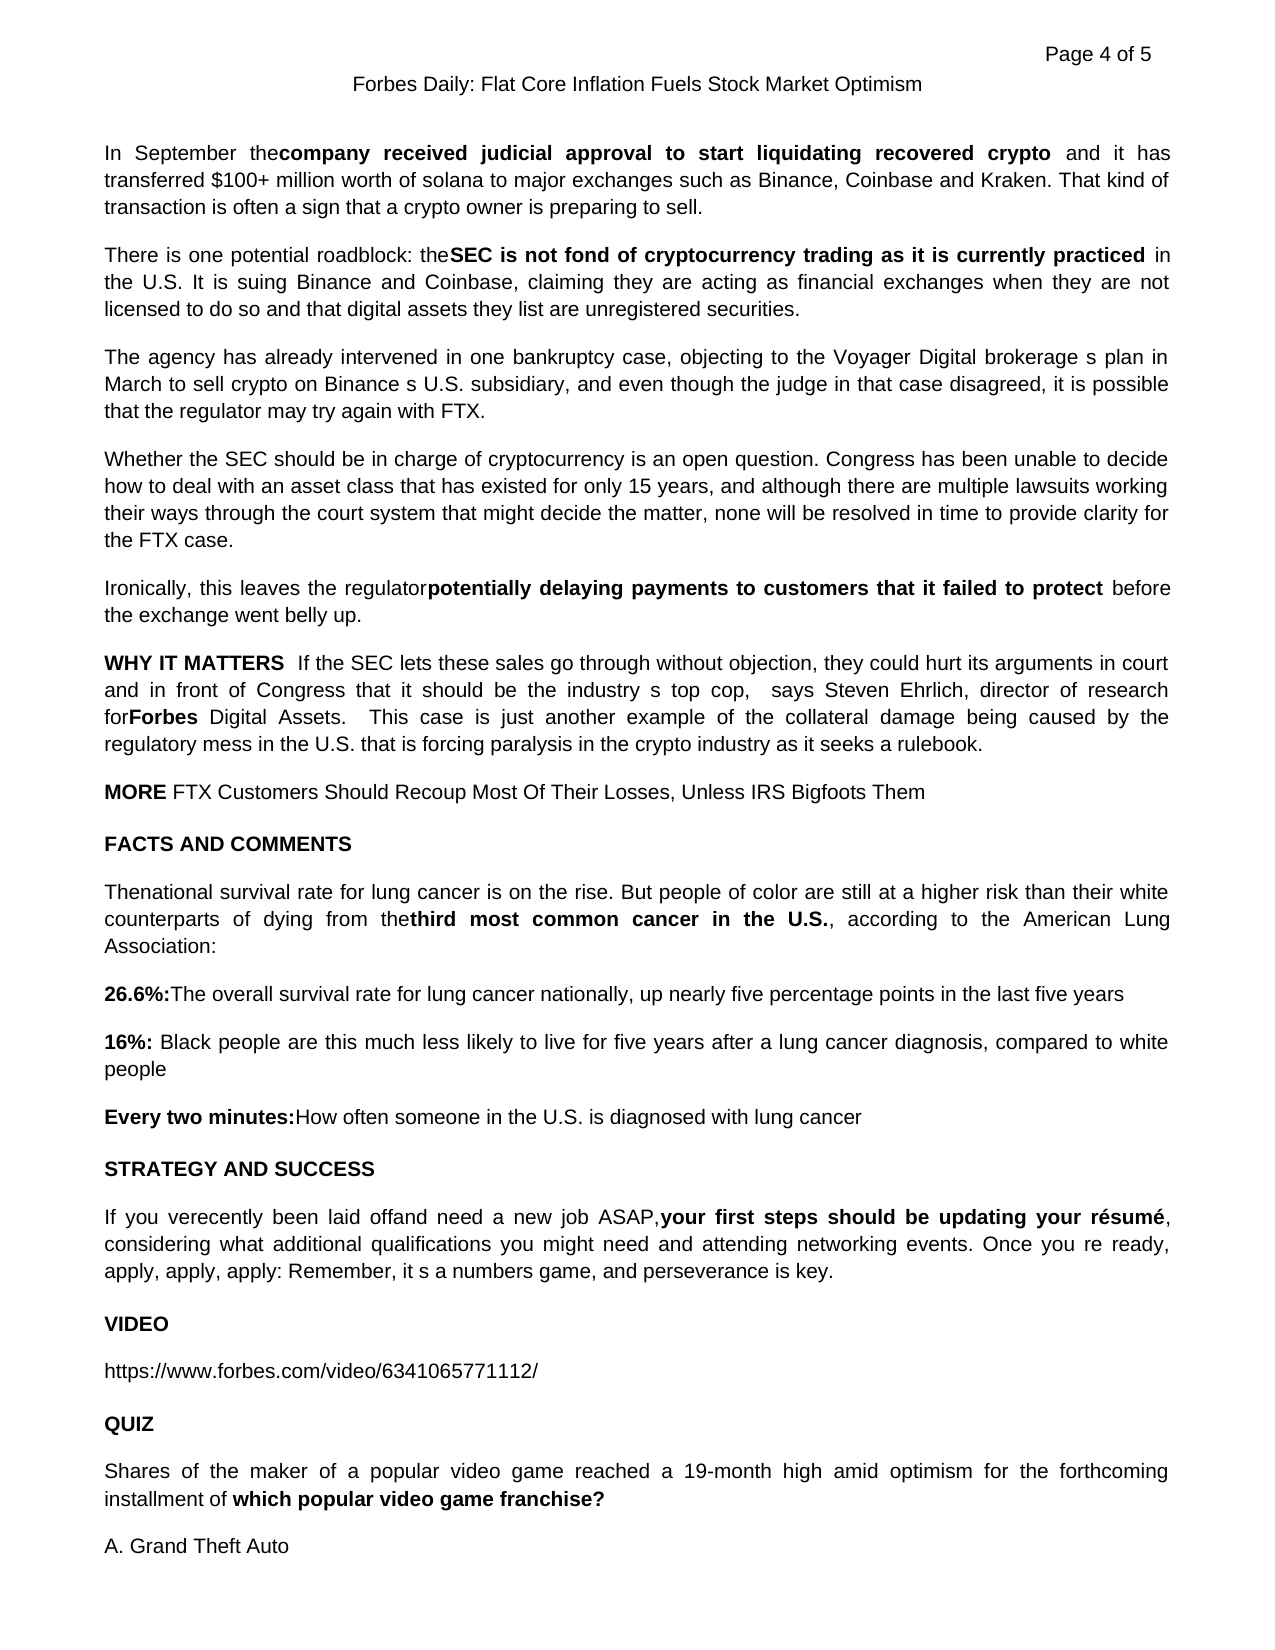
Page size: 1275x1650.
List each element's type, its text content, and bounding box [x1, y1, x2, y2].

text Every two minutes:How often someone in the U.S. is diagnosed with lung cancer [104, 1102, 1171, 1129]
text Whether the SEC should be in charge of cryptocurrency is an open question. Congress has been unable to decide how to deal with an asset class that has existed for only 15 years, and although there are multiple lawsuits working their ways through the court system that might decide the matter, none will be resolved in time to provide clarity for the FTX case. [104, 444, 1171, 552]
text Ironically, this leaves the regulatorpotentially delaying payments to customers that it failed to protect before the exchange went belly up. [104, 573, 1171, 627]
text In September thecompany received judicial approval to start liquidating recovered crypto and it has transferred $100+ million worth of solana to major exchanges such as Binance, Coinbase and Kraken. That kind of transaction is often a sign that a crypto owner is preparing to sell. [104, 137, 1171, 219]
text There is one potential roadblock: theSEC is not fond of cryptocurrency trading as it is currently practiced in the U.S. It is suing Binance and Coinbase, claiming they are acting as financial exchanges when they are not licensed to do so and that digital assets they list are unregistered securities. [104, 239, 1171, 321]
text A. Grand Theft Auto [104, 1531, 1171, 1558]
text FACTS AND COMMENTS [104, 829, 1171, 856]
text 16%: Black people are this much less likely to live for five years after a lung cancer diagnosis, compared to white people [104, 1027, 1171, 1081]
text Thenational survival rate for lung cancer is on the rise. But people of color are still at a higher risk than their white counterparts of dying from thethird most common cancer in the U.S., according to the American Lung Association: [104, 877, 1171, 958]
text QUIZ [104, 1408, 1171, 1435]
text WHY IT MATTERS If the SEC lets these sales go through without objection, they could hurt its arguments in court and in front of Congress that it should be the industry s top cop, says Steven Ehrlich, director of research forForbes Digital Assets. This case is just another example of the collateral damage being caused by the regulatory mess in the U.S. that is forcing paralysis in the crypto industry as it seeks a rulebook. [104, 648, 1171, 756]
text MORE FTX Customers Should Recoup Most Of Their Losses, Unless IRS Bigfoots Them [104, 777, 1171, 804]
text The agency has already intervened in one bankruptcy case, objecting to the Voyager Digital brokerage s plan in March to sell crypto on Binance s U.S. subsidiary, and even though the judge in that case disagreed, it is possible that the regulator may try again with FTX. [104, 342, 1171, 423]
text VIDEO [104, 1308, 1171, 1335]
text STRATEGY AND SUCCESS [104, 1154, 1171, 1181]
text https://www.forbes.com/video/6341065771112/ [104, 1356, 1171, 1383]
text If you verecently been laid offand need a new job ASAP,your first steps should be updating your résumé, considering what additional qualifications you might need and attending networking events. Once you re ready, apply, apply, apply: Remember, it s a numbers game, and perseverance is key. [104, 1202, 1171, 1283]
text 26.6%:The overall survival rate for lung cancer nationally, up nearly five percentage points in the last five years [104, 979, 1171, 1006]
text Shares of the maker of a popular video game reached a 19-month high amid optimism for the forthcoming installment of which popular video game franchise? [104, 1456, 1171, 1510]
